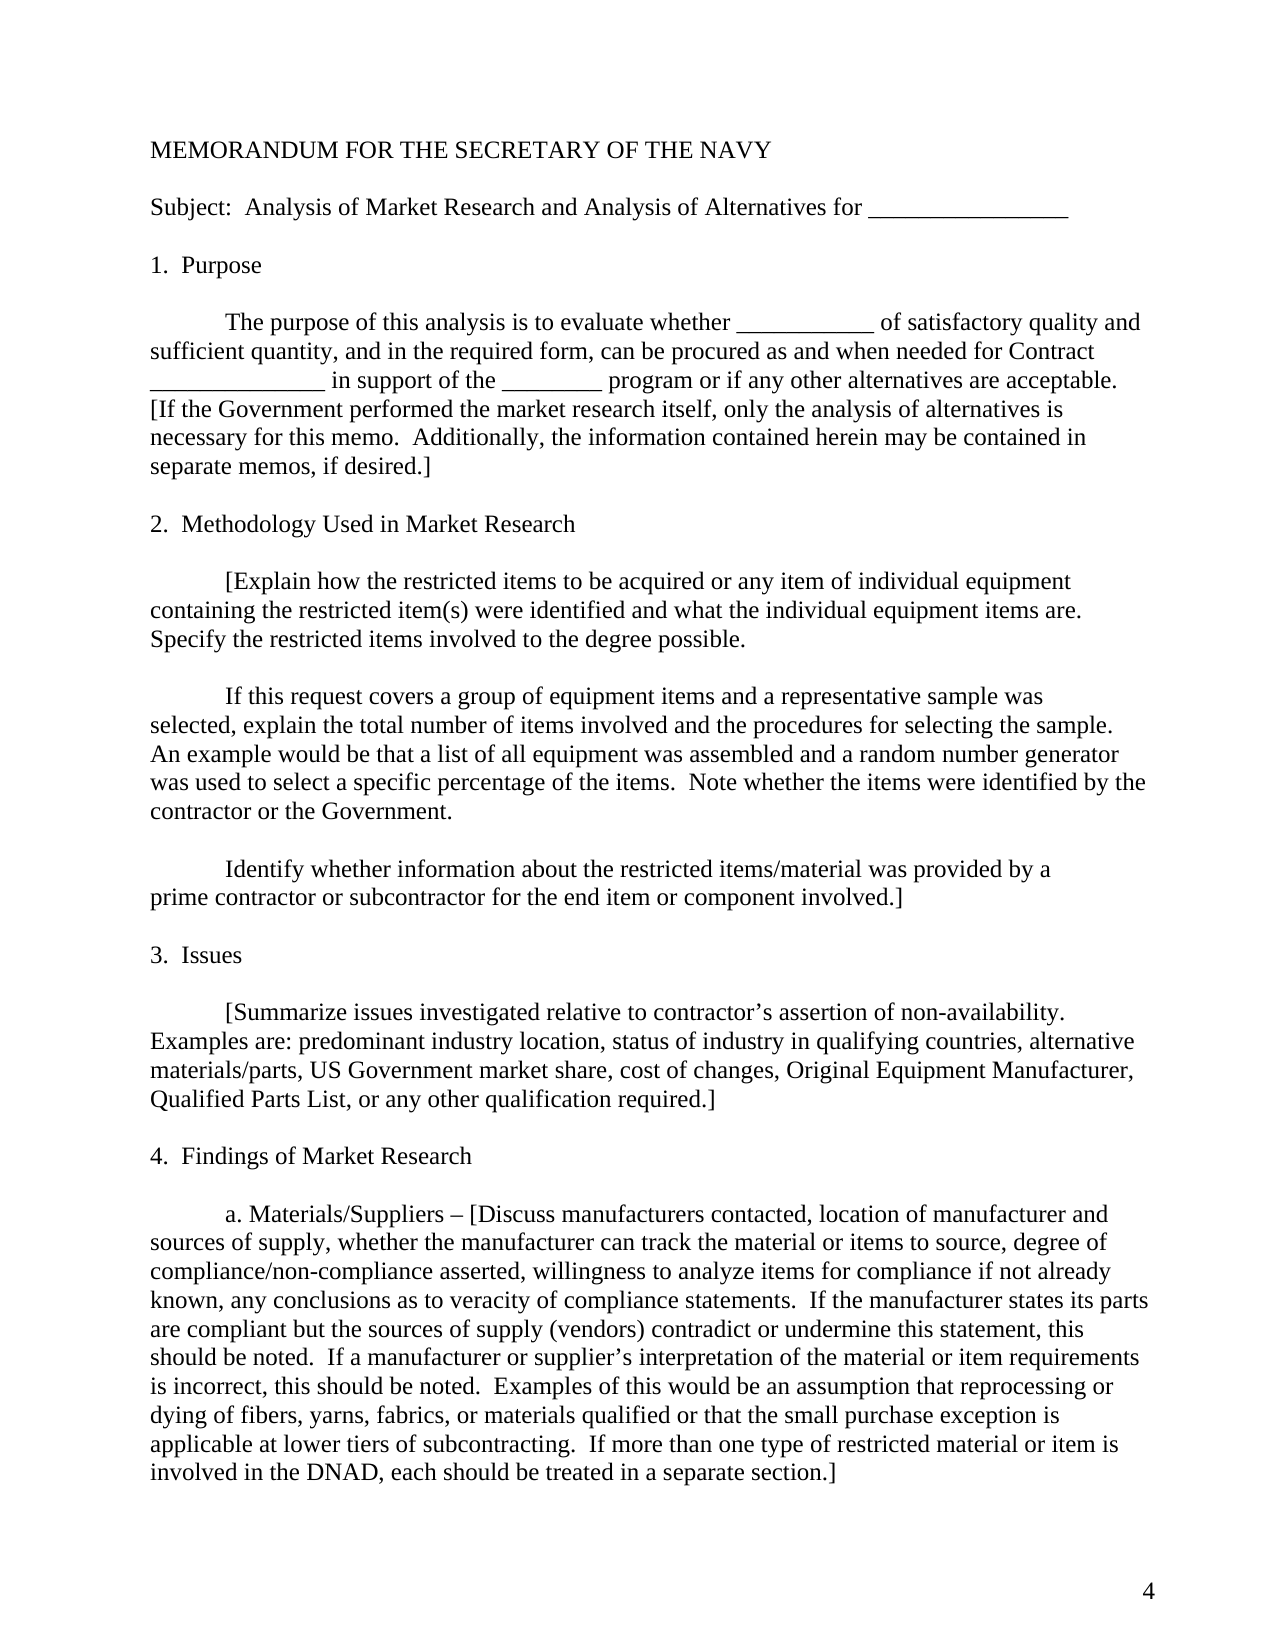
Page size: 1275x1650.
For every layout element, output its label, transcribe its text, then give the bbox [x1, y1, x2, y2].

text prime contractor or subcontractor for the end item or component involved.] [150, 882, 1155, 911]
text Identify whether information about the restricted items/material was provided by a [150, 854, 1155, 882]
text 2. Methodology Used in Market Research [150, 509, 1155, 537]
text [Explain how the restricted items to be acquired or any item of individual equipment containing the restricted item(s) were identified and what the individual equipment items are. Specify the restricted items involved to the degree possible. [150, 566, 1155, 652]
text If this request covers a group of equipment items and a representative sample was [150, 681, 1155, 710]
text 4. Findings of Market Research [150, 1141, 1155, 1170]
text [Summarize issues investigated relative to contractor’s assertion of non-availability. Examples are: predominant industry location, status of industry in qualifying countries, alternative materials/parts, US Government market share, cost of changes, Original Equipment Manufacturer, Qualified Parts List, or any other qualification required.] [150, 997, 1155, 1112]
text The purpose of this analysis is to evaluate whether ___________ of satisfactory quality and sufficient quantity, and in the required form, can be procured as and when needed for Contract ______________ in support of the ________ program or if any other alternatives are acceptable. [If the Government performed the market research itself, only the analysis of alternatives is necessary for this memo. Additionally, the information contained herein may be contained in separate memos, if desired.] [150, 307, 1155, 480]
text Subject: Analysis of Market Research and Analysis of Alternatives for ________________ [150, 192, 1155, 221]
text 1. Purpose [150, 250, 1155, 279]
text a. Materials/Suppliers – [Discuss manufacturers contacted, location of manufacturer and sources of supply, whether the manufacturer can track the material or items to source, degree of compliance/non-compliance asserted, willingness to analyze items for compliance if not already known, any conclusions as to veracity of compliance statements. If the manufacturer states its parts are compliant but the sources of supply (vendors) contradict or undermine this statement, this should be noted. If a manufacturer or supplier’s interpretation of the material or item requirements is incorrect, this should be noted. Examples of this would be an assumption that reprocessing or dying of fibers, yarns, fabrics, or materials qualified or that the small purchase exception is applicable at lower tiers of subcontracting. If more than one type of restricted material or item is involved in the DNAD, each should be treated in a separate section.] [150, 1199, 1155, 1486]
text selected, explain the total number of items involved and the procedures for selecting the sample. An example would be that a list of all equipment was assembled and a random number generator was used to select a specific percentage of the items. Note whether the items were identified by the contractor or the Government. [150, 710, 1155, 825]
text MEMORANDUM FOR THE SECRETARY OF THE NAVY [150, 135, 1155, 164]
text 3. Issues [150, 940, 1155, 969]
